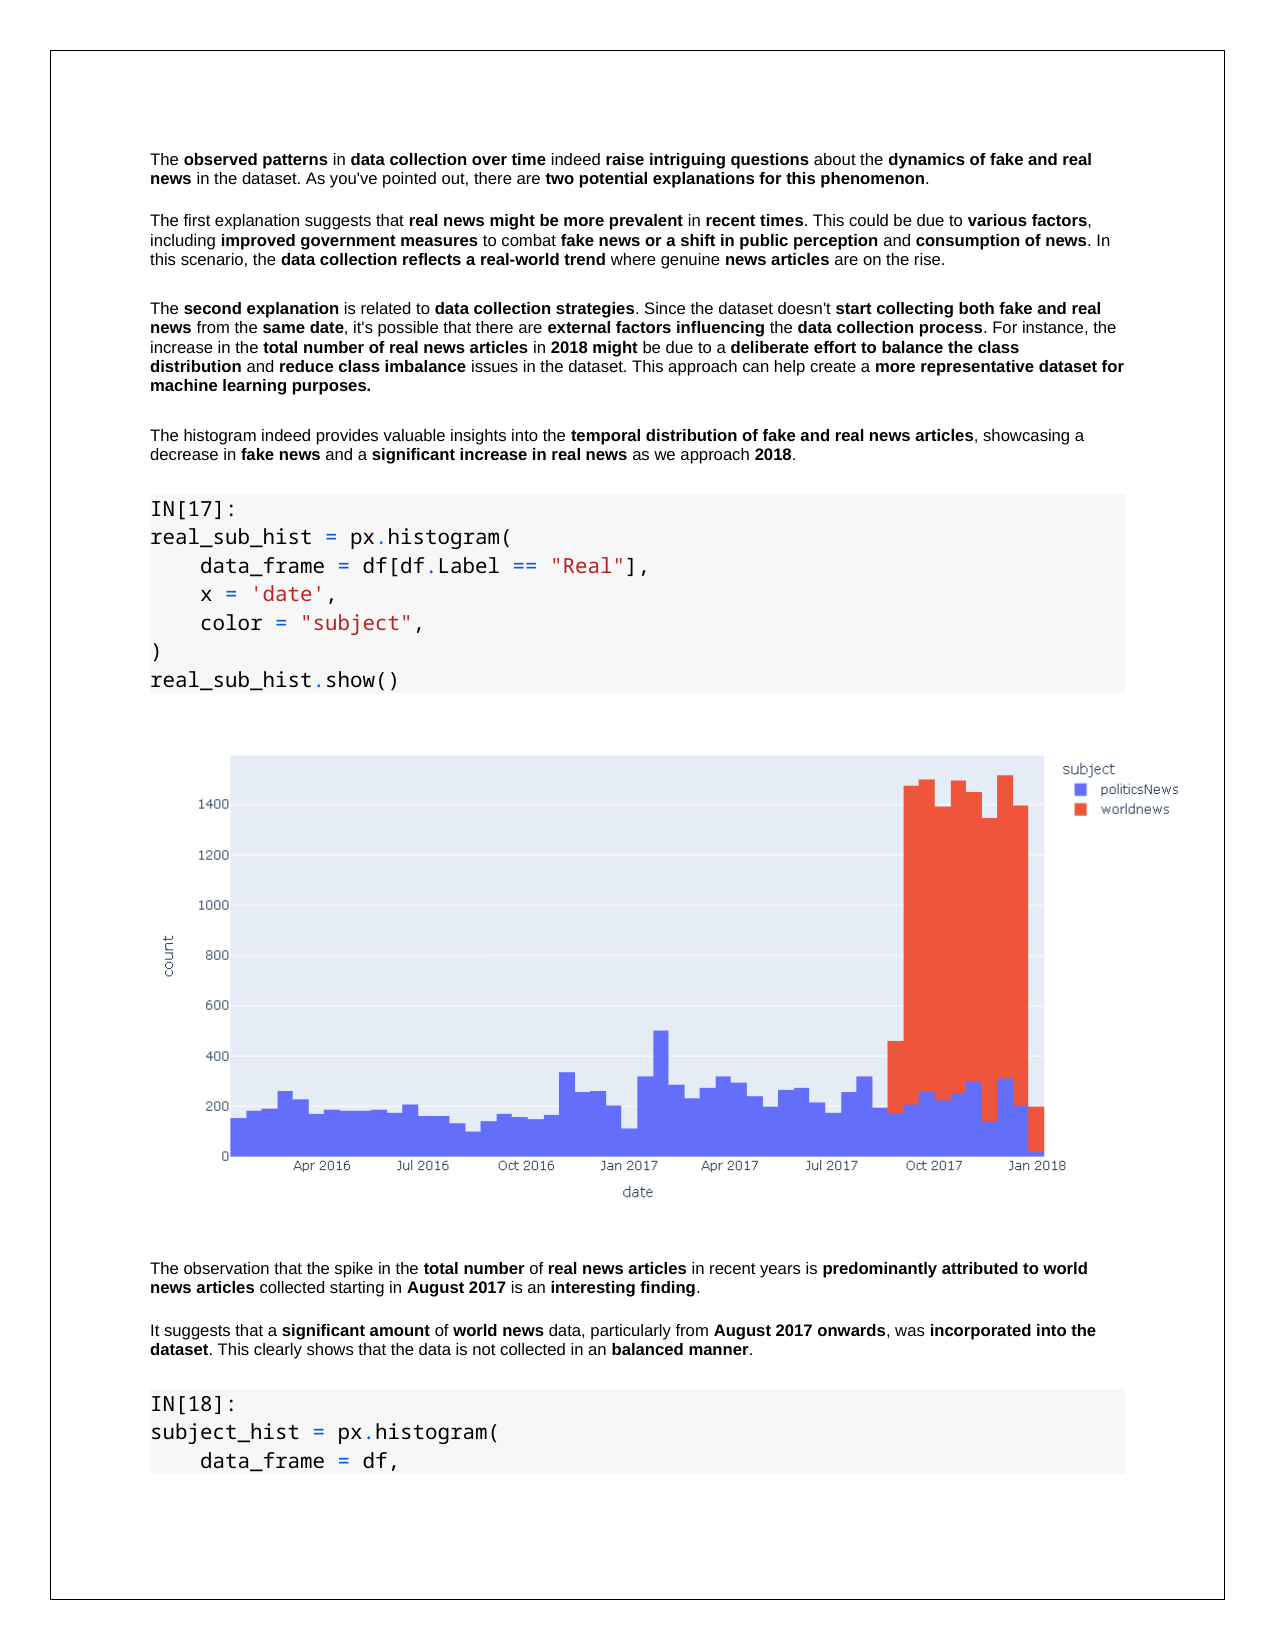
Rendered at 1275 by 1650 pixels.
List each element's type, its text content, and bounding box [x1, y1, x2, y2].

text The second explanation is related to data collection strategies. Since the dataset doesn't start collecting both fake and real news from the same date, it's possible that there are external factors influencing the data collection process. For instance, the increase in the total number of real news articles in 2018 might be due to a deliberate effort to balance the class distribution and reduce class imbalance issues in the dataset. This approach can help create a more representative dataset for machine learning purposes. [150, 299, 1125, 395]
text IN[18]: [150, 1389, 1125, 1417]
text IN[17]: [150, 494, 1125, 522]
text real_sub_hist.show() [150, 665, 1125, 693]
text real_sub_hist = px.histogram( [150, 522, 1125, 551]
text color = "subject", [150, 608, 1125, 636]
text x = 'date', [150, 579, 1125, 608]
picture [150, 693, 1196, 1240]
text data_frame = df[df.Label == "Real"], [150, 551, 1125, 579]
text data_frame = df, [150, 1446, 1125, 1474]
text It suggests that a significant amount of world news data, particularly from August 2017 onwards, was incorporated into the dataset. This clearly shows that the data is not collected in an balanced manner. [150, 1320, 1125, 1359]
text subject_hist = px.histogram( [150, 1417, 1125, 1446]
text The observed patterns in data collection over time indeed raise intriguing questions about the dynamics of fake and real news in the dataset. As you've pointed out, there are two potential explanations for this phenomenon. [150, 150, 1125, 188]
text The first explanation suggests that real news might be more prevalent in recent times. This could be due to various factors, including improved government measures to combat fake news or a shift in public perception and consumption of news. In this scenario, the data collection reflects a real-world trend where genuine news articles are on the rise. [150, 211, 1125, 269]
text The observation that the spike in the total number of real news articles in recent years is predominantly attributed to world news articles collected starting in August 2017 is an interesting finding. [150, 1259, 1125, 1297]
text ) [150, 636, 1125, 665]
text The histogram indeed provides valuable insights into the temporal distribution of fake and real news articles, showcasing a decrease in fake news and a significant increase in real news as we approach 2018. [150, 425, 1125, 464]
